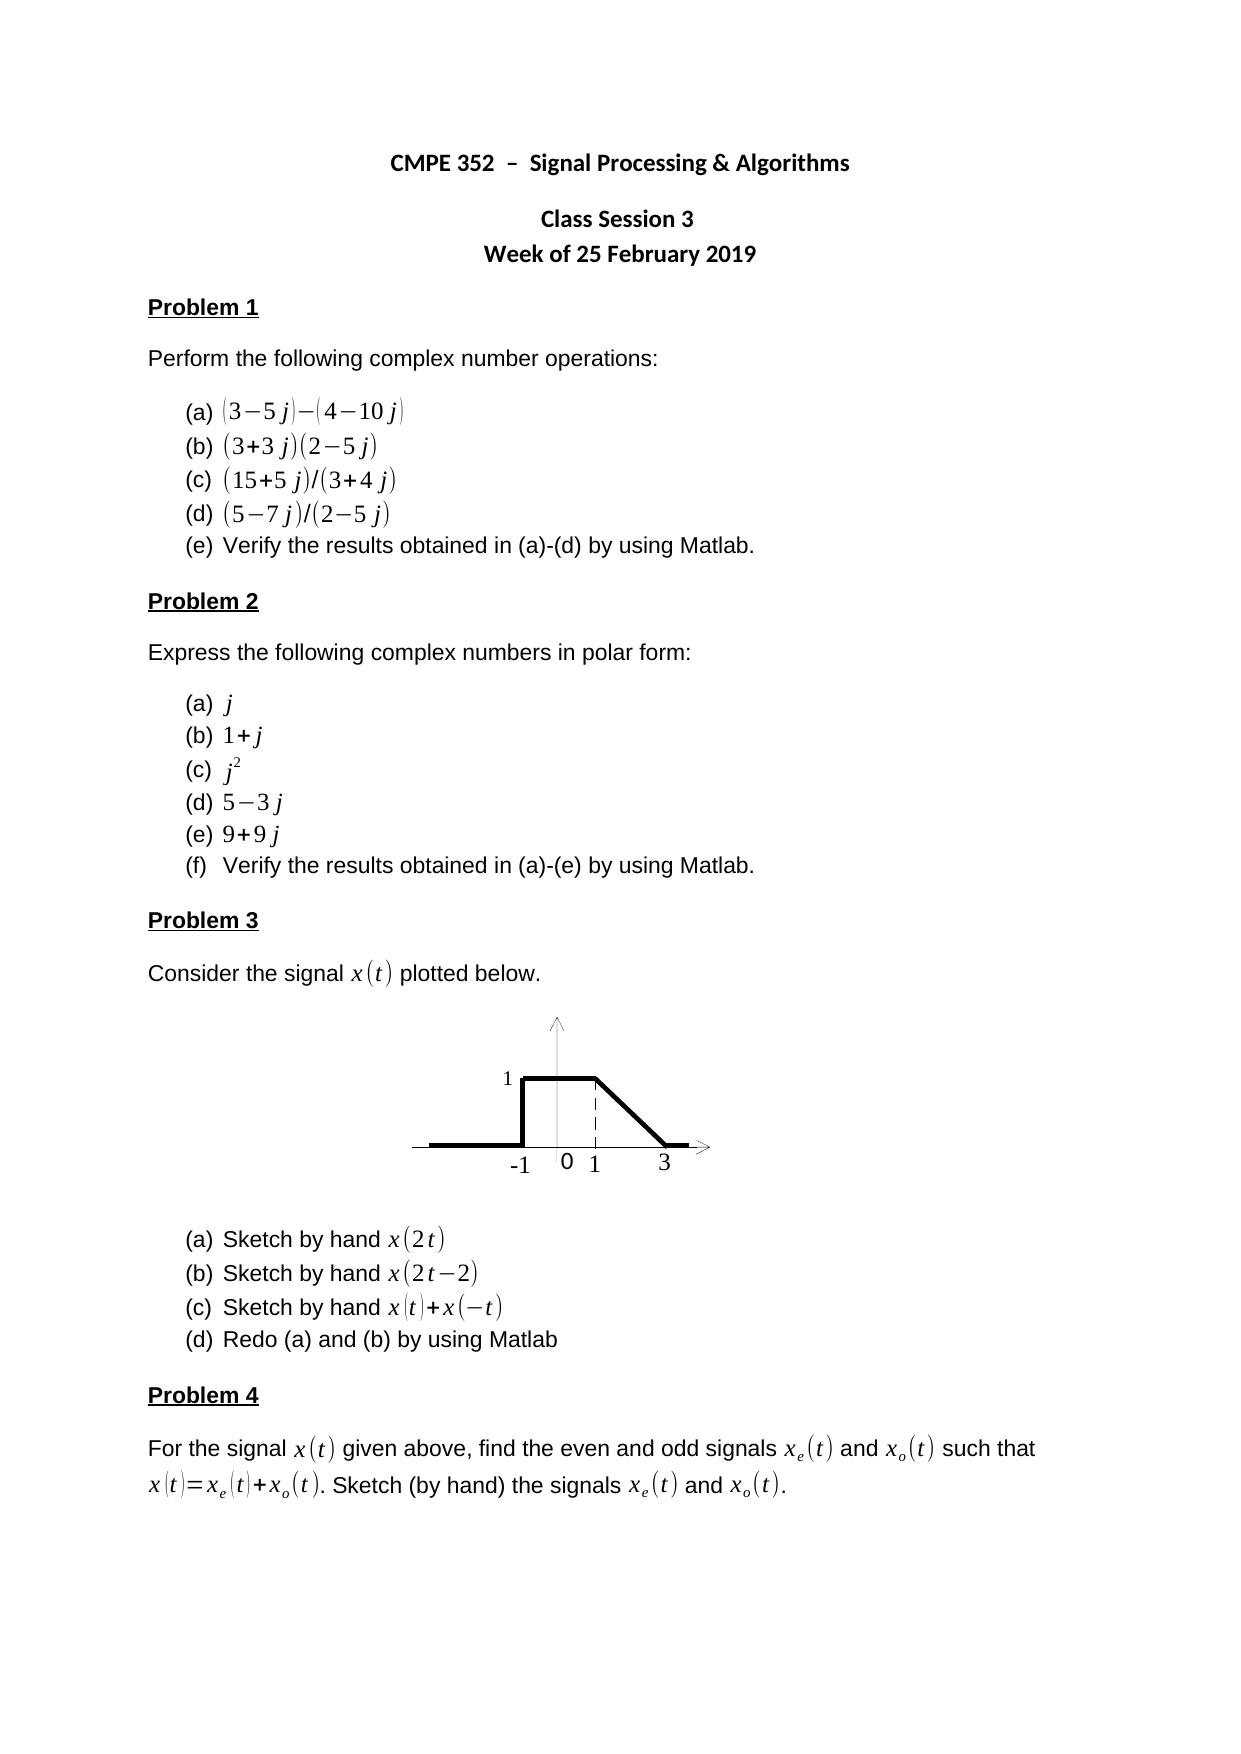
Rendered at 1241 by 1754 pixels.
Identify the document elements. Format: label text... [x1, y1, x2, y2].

text Problem 1 [148, 294, 1093, 321]
text Problem 4 [148, 1382, 1093, 1408]
text CMPE 352 – Signal Processing & Algorithms [148, 148, 1093, 178]
text Problem 2 [148, 588, 1093, 614]
text Problem 3 [148, 907, 1093, 934]
list Verify the results obtained in (a)-(e) by using Matlab. [185, 852, 1093, 878]
list Sketch by hand [185, 1224, 1093, 1254]
text Express the following complex numbers in polar form: [148, 639, 1093, 665]
list Sketch by hand [185, 1258, 1093, 1288]
list Verify the results obtained in (a)-(d) by using Matlab. [185, 532, 1093, 559]
text For the signal given above, find the even and odd signals and such that . Sketch (by hand) the signals and . [148, 1433, 1093, 1502]
list Redo (a) and (b) by using Matlab [185, 1326, 1093, 1353]
list Sketch by hand [185, 1292, 1093, 1323]
text Consider the signal plotted below. [148, 958, 1093, 1199]
text Perform the following complex number operations: [148, 345, 1093, 372]
text Class Session 3 Week of 25 February 2019 [148, 203, 1093, 269]
